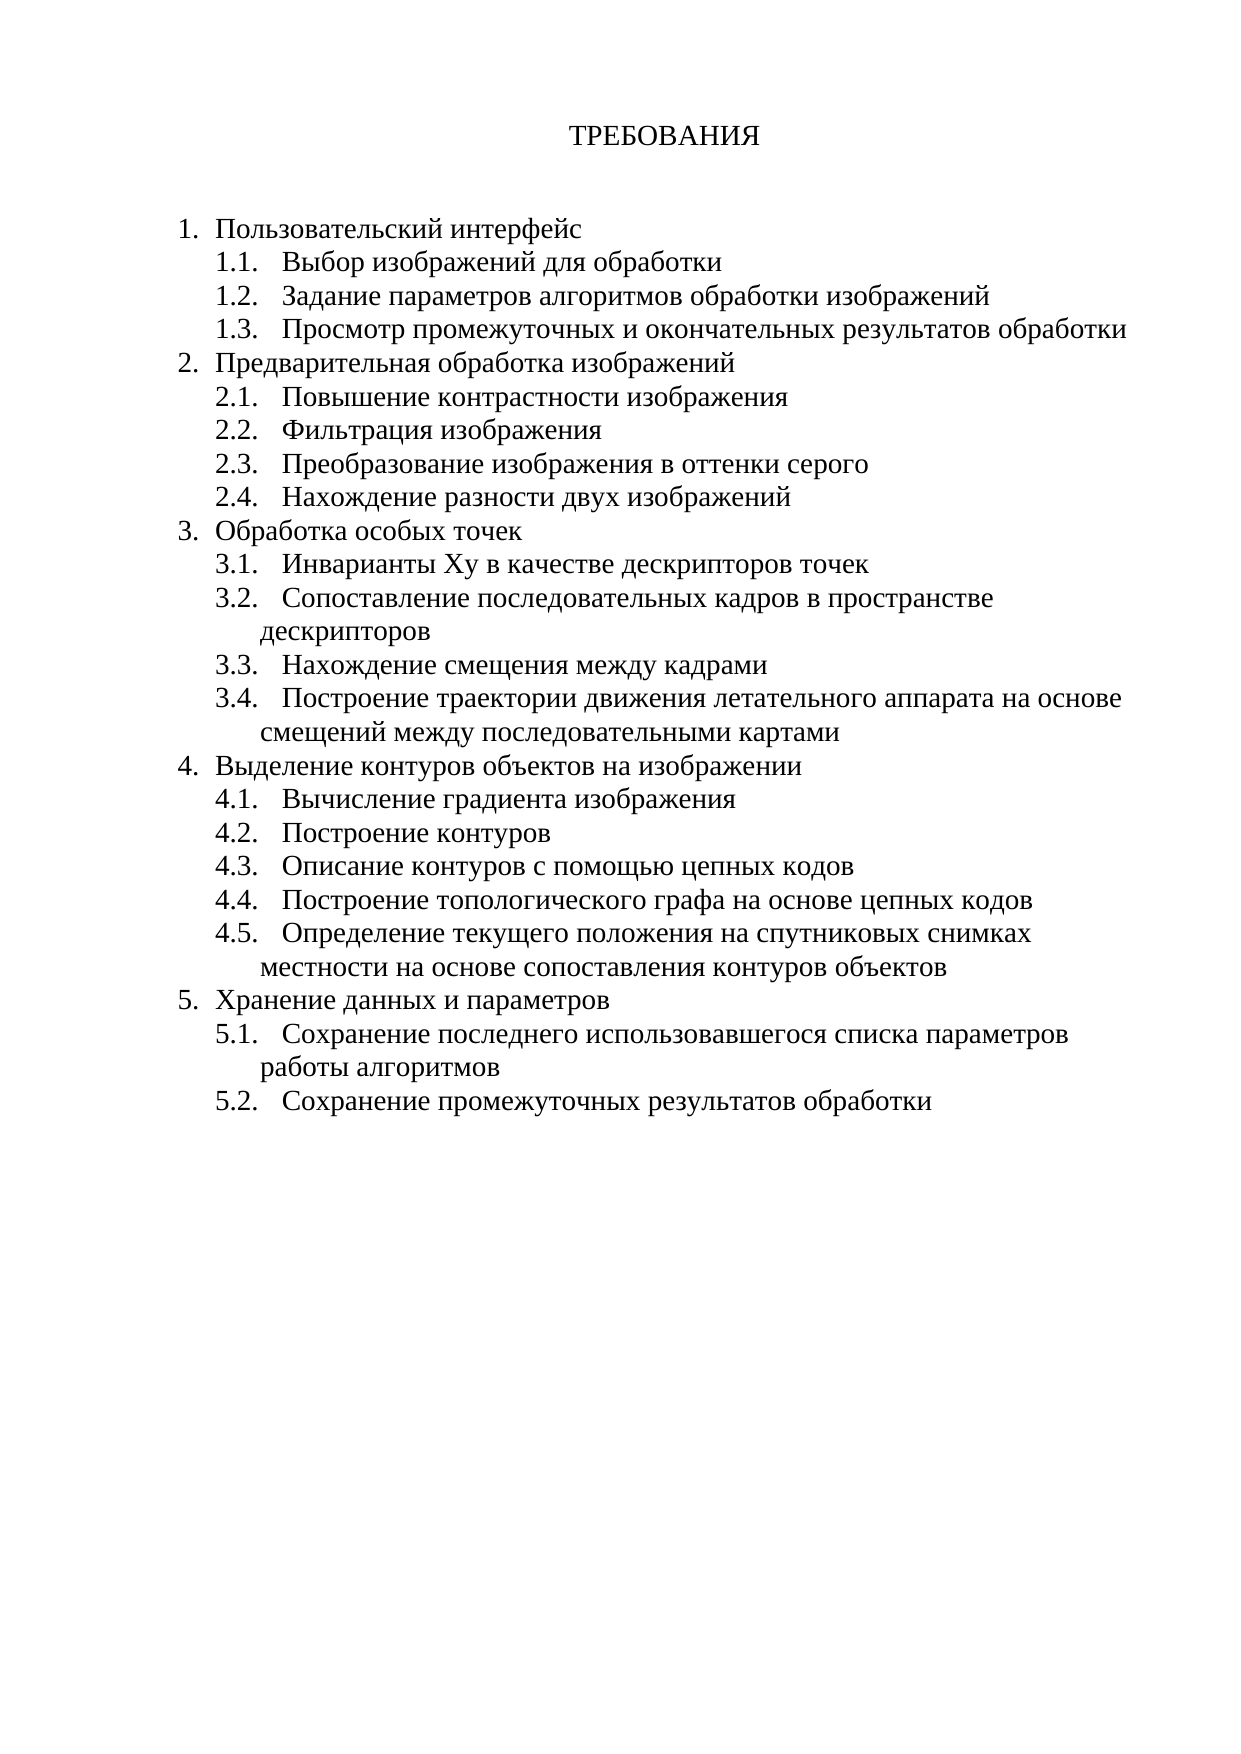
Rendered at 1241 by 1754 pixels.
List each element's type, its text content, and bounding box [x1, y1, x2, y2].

list Нахождение смещения между кадрами [215, 647, 1152, 681]
list Построение траектории движения летательного аппарата на основе смещений между последовательными картами [215, 681, 1152, 748]
list Сохранение последнего использовавшегося списка параметров работы алгоритмов [215, 1016, 1152, 1083]
list Обработка особых точек [177, 513, 1152, 546]
list Фильтрация изображения [215, 412, 1152, 446]
text ТРЕБОВАНИЯ [177, 118, 1152, 152]
list Инварианты Ху в качестве дескрипторов точек [215, 546, 1152, 580]
list Сопоставление последовательных кадров в пространстве дескрипторов [215, 580, 1152, 647]
list Построение контуров [215, 815, 1152, 848]
list Определение текущего положения на спутниковых снимках местности на основе сопоставления контуров объектов [215, 915, 1152, 982]
list Хранение данных и параметров [177, 982, 1152, 1016]
list Задание параметров алгоритмов обработки изображений [215, 278, 1152, 312]
list Выделение контуров объектов на изображении [177, 748, 1152, 781]
list Вычисление градиента изображения [215, 781, 1152, 815]
list Предварительная обработка изображений [177, 345, 1152, 379]
list Просмотр промежуточных и окончательных результатов обработки [215, 312, 1152, 345]
list Описание контуров с помощью цепных кодов [215, 848, 1152, 882]
list Повышение контрастности изображения [215, 379, 1152, 412]
list Сохранение промежуточных результатов обработки [215, 1083, 1152, 1117]
list Преобразование изображения в оттенки серого [215, 446, 1152, 479]
list Пользовательский интерфейс [177, 211, 1152, 244]
list Нахождение разности двух изображений [215, 479, 1152, 513]
list Построение топологического графа на основе цепных кодов [215, 882, 1152, 915]
list Выбор изображений для обработки [215, 244, 1152, 278]
